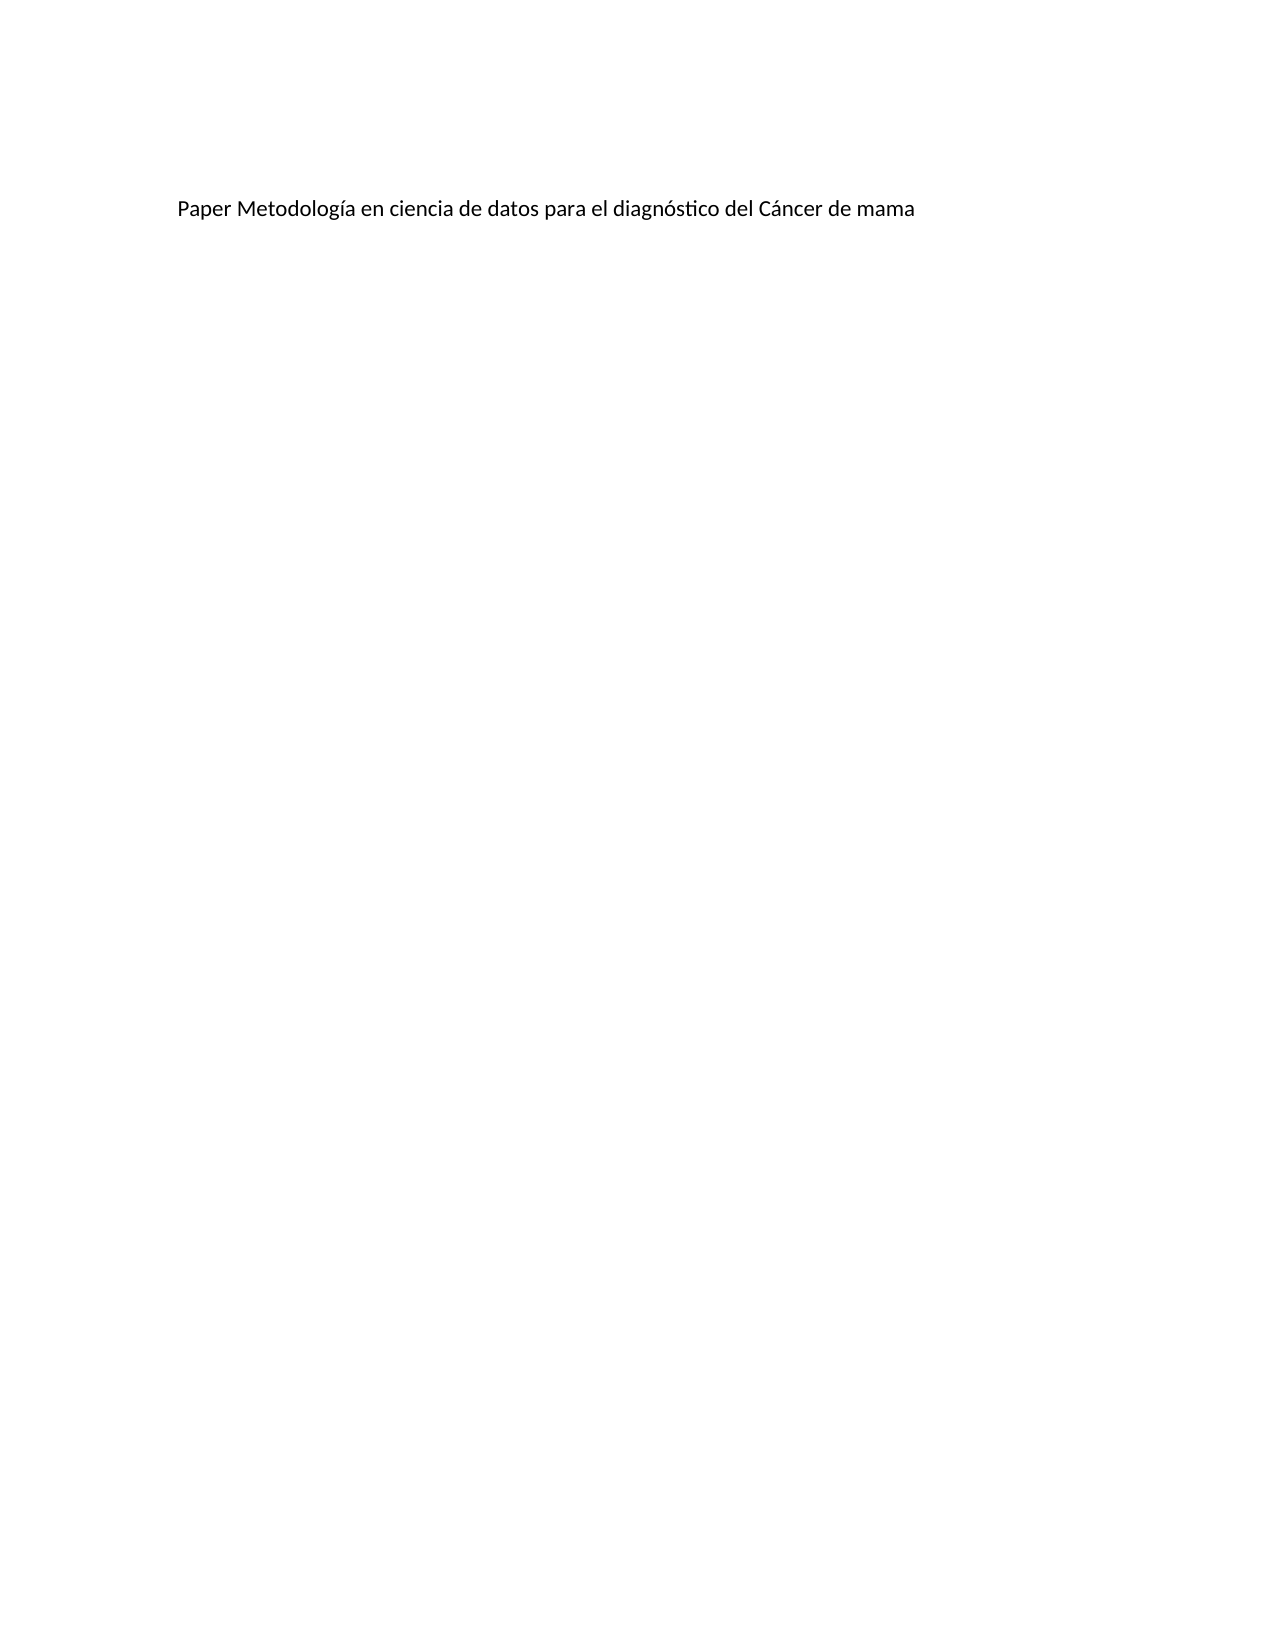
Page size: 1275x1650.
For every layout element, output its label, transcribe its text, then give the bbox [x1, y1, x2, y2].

text Paper Metodología en ciencia de datos para el diagnóstico del Cáncer de mama [177, 194, 1098, 222]
